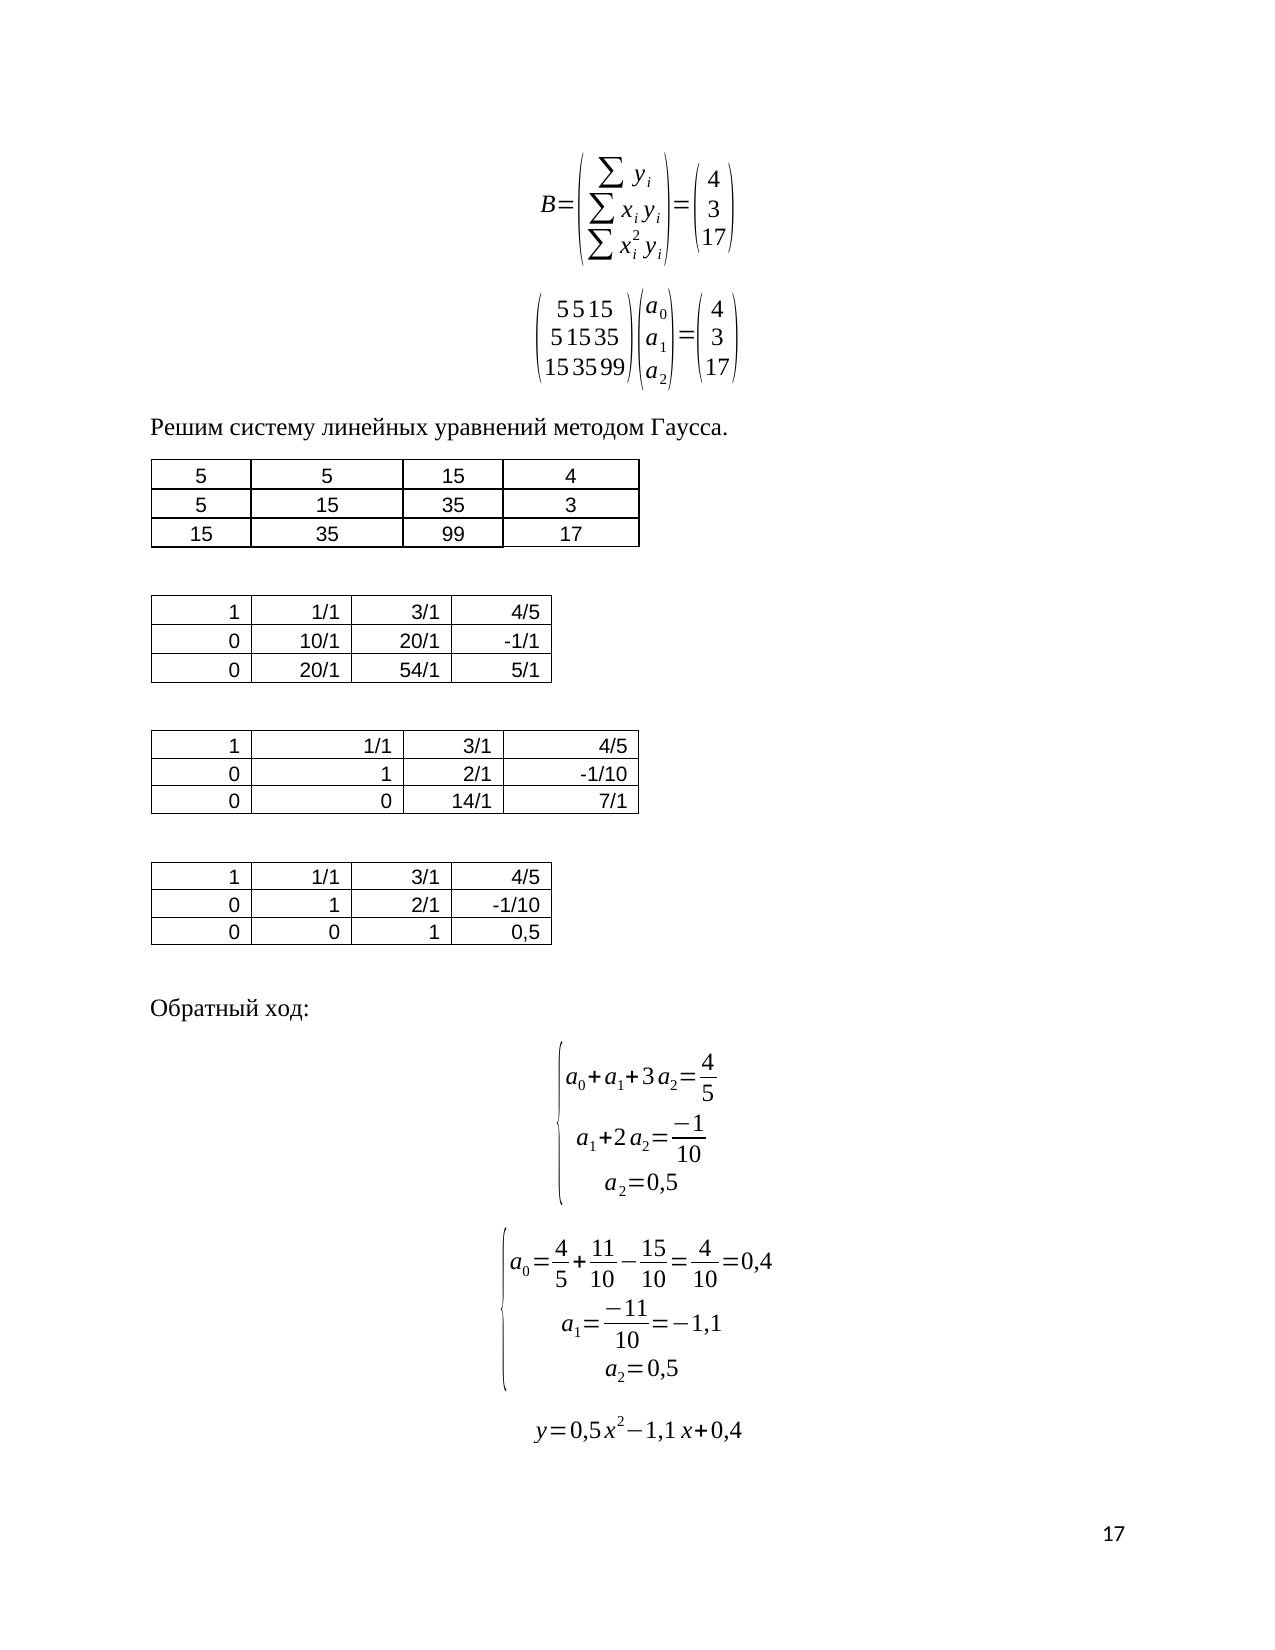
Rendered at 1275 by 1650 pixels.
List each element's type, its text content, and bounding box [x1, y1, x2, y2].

table_cell 0,5 [452, 918, 551, 944]
table_cell 54/1 [352, 654, 451, 682]
table_cell 1 [252, 890, 351, 917]
table_cell 15 [152, 519, 250, 546]
table_cell 15 [252, 490, 402, 517]
table_header 3/1 [352, 596, 451, 624]
table_cell 0 [252, 918, 351, 944]
table_cell 10/1 [252, 625, 351, 653]
table_cell -1/10 [504, 759, 638, 785]
table_cell 35 [404, 490, 502, 517]
table_header 1/1 [252, 863, 351, 889]
table_cell 0 [152, 654, 251, 682]
text Решим систему линейных уравнений методом Гаусса. [150, 412, 1125, 440]
table_cell 7/1 [504, 786, 638, 813]
table_cell 14/1 [404, 786, 503, 813]
table_cell 35 [252, 519, 402, 546]
text Обратный ход: [150, 993, 1125, 1022]
table_cell 0 [152, 759, 251, 785]
table_cell 2/1 [404, 759, 503, 785]
table_cell 2/1 [352, 890, 451, 917]
table_cell 0 [252, 786, 403, 813]
table_header 1/1 [252, 596, 351, 624]
table_header 4/5 [452, 596, 551, 624]
table_header 15 [404, 460, 502, 488]
table_header 4 [504, 460, 638, 488]
table_cell 1 [352, 918, 451, 944]
table_cell 99 [404, 519, 502, 546]
table_header 1 [152, 596, 251, 624]
table_cell 17 [504, 519, 638, 546]
table_header 3/1 [352, 863, 451, 889]
table_cell 0 [152, 918, 251, 944]
table_header 5 [252, 460, 402, 488]
table_cell -1/1 [452, 625, 551, 653]
table_cell 5/1 [452, 654, 551, 682]
table_header 5 [152, 460, 250, 488]
table_cell -1/10 [452, 890, 551, 917]
table_cell 3 [504, 490, 638, 517]
table_cell 20/1 [252, 654, 351, 682]
table_header 4/5 [452, 863, 551, 889]
table_header 1 [152, 863, 251, 889]
table_header 4/5 [504, 731, 638, 758]
table_header 3/1 [404, 731, 503, 758]
table_cell 0 [152, 625, 251, 653]
table_cell 0 [152, 890, 251, 917]
table_cell 20/1 [352, 625, 451, 653]
table_cell 1 [252, 759, 403, 785]
table_header 1 [152, 731, 251, 758]
table_cell 5 [152, 490, 250, 517]
table_cell 0 [152, 786, 251, 813]
table_header 1/1 [252, 731, 403, 758]
